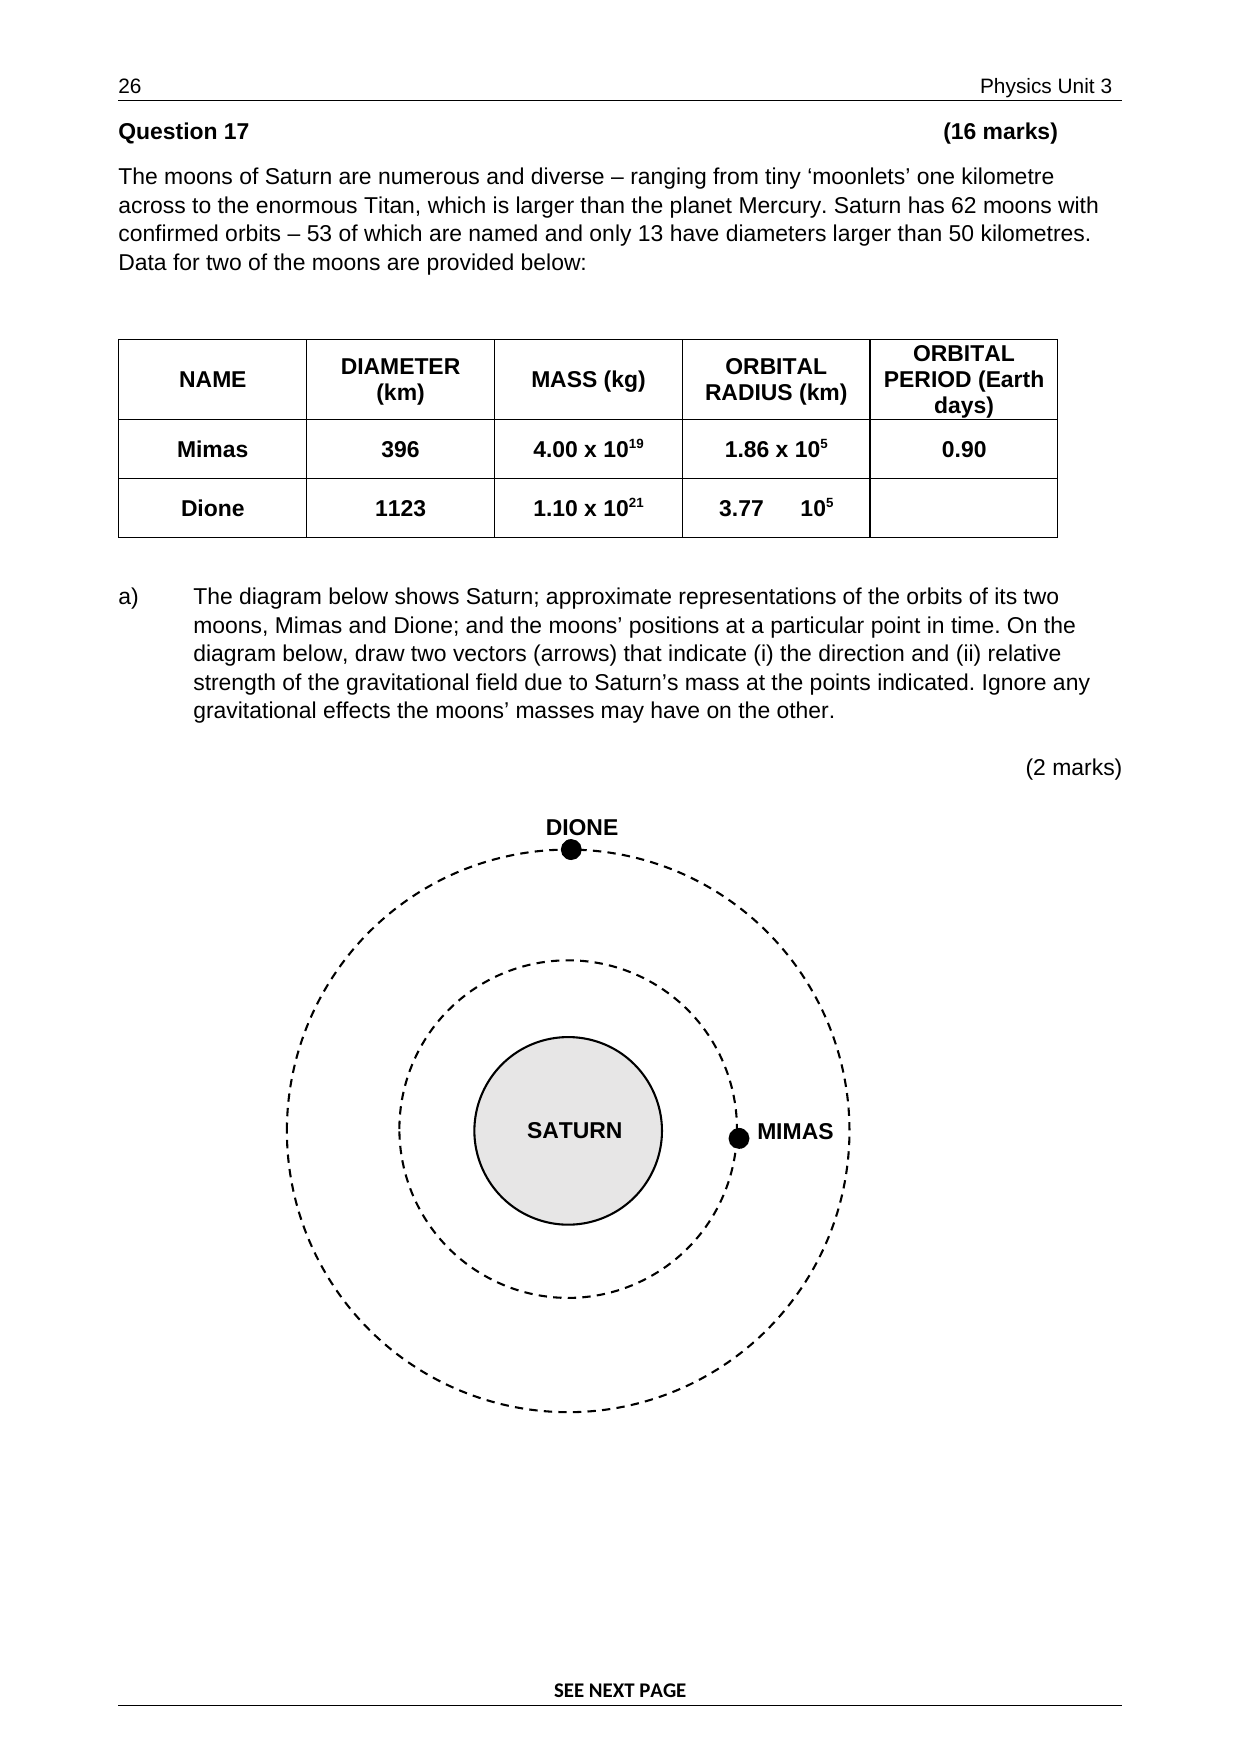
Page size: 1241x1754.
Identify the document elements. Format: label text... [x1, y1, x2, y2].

table_cell 1.10 x 1021 [495, 479, 682, 537]
table_cell Dione [119, 479, 306, 537]
table_cell 105 [683, 479, 869, 537]
table_cell [871, 479, 1057, 537]
table_header ORBITAL RADIUS (km) [683, 340, 869, 419]
table_cell 1.86 x 105 [683, 420, 869, 478]
list a) The diagram below shows Saturn; approximate representations of the orbits of its two moons, Mimas and Dione; and the moons’ positions at a particular point in time. On the diagram below, draw two vectors (arrows) that indicate (i) the direction and (ii) relative strength of the gravitational field due to Saturn’s mass at the points indicated. Ignore any gravitational effects the moons’ masses may have on the other. [118, 583, 1122, 723]
table_header ORBITAL PERIOD (Earth days) [871, 340, 1057, 419]
table_cell 0.90 [871, 420, 1057, 478]
table_cell 4.00 x 1019 [495, 420, 682, 478]
list (2 marks) [193, 754, 1122, 780]
table_header DIAMETER (km) [307, 340, 494, 419]
text Question 17 (16 marks) [118, 118, 1122, 144]
table_cell 1123 [307, 479, 494, 537]
table_cell 396 [307, 420, 494, 478]
table_header MASS (kg) [495, 340, 682, 419]
table_header NAME [119, 340, 306, 419]
text The moons of Saturn are numerous and diverse – ranging from tiny ‘moonlets’ one kilometre across to the enormous Titan, which is larger than the planet Mercury. Saturn has 62 moons with confirmed orbits – 53 of which are named and only 13 have diameters larger than 50 kilometres. Data for two of the moons are provided below: [118, 163, 1122, 275]
table_cell Mimas [119, 420, 306, 478]
